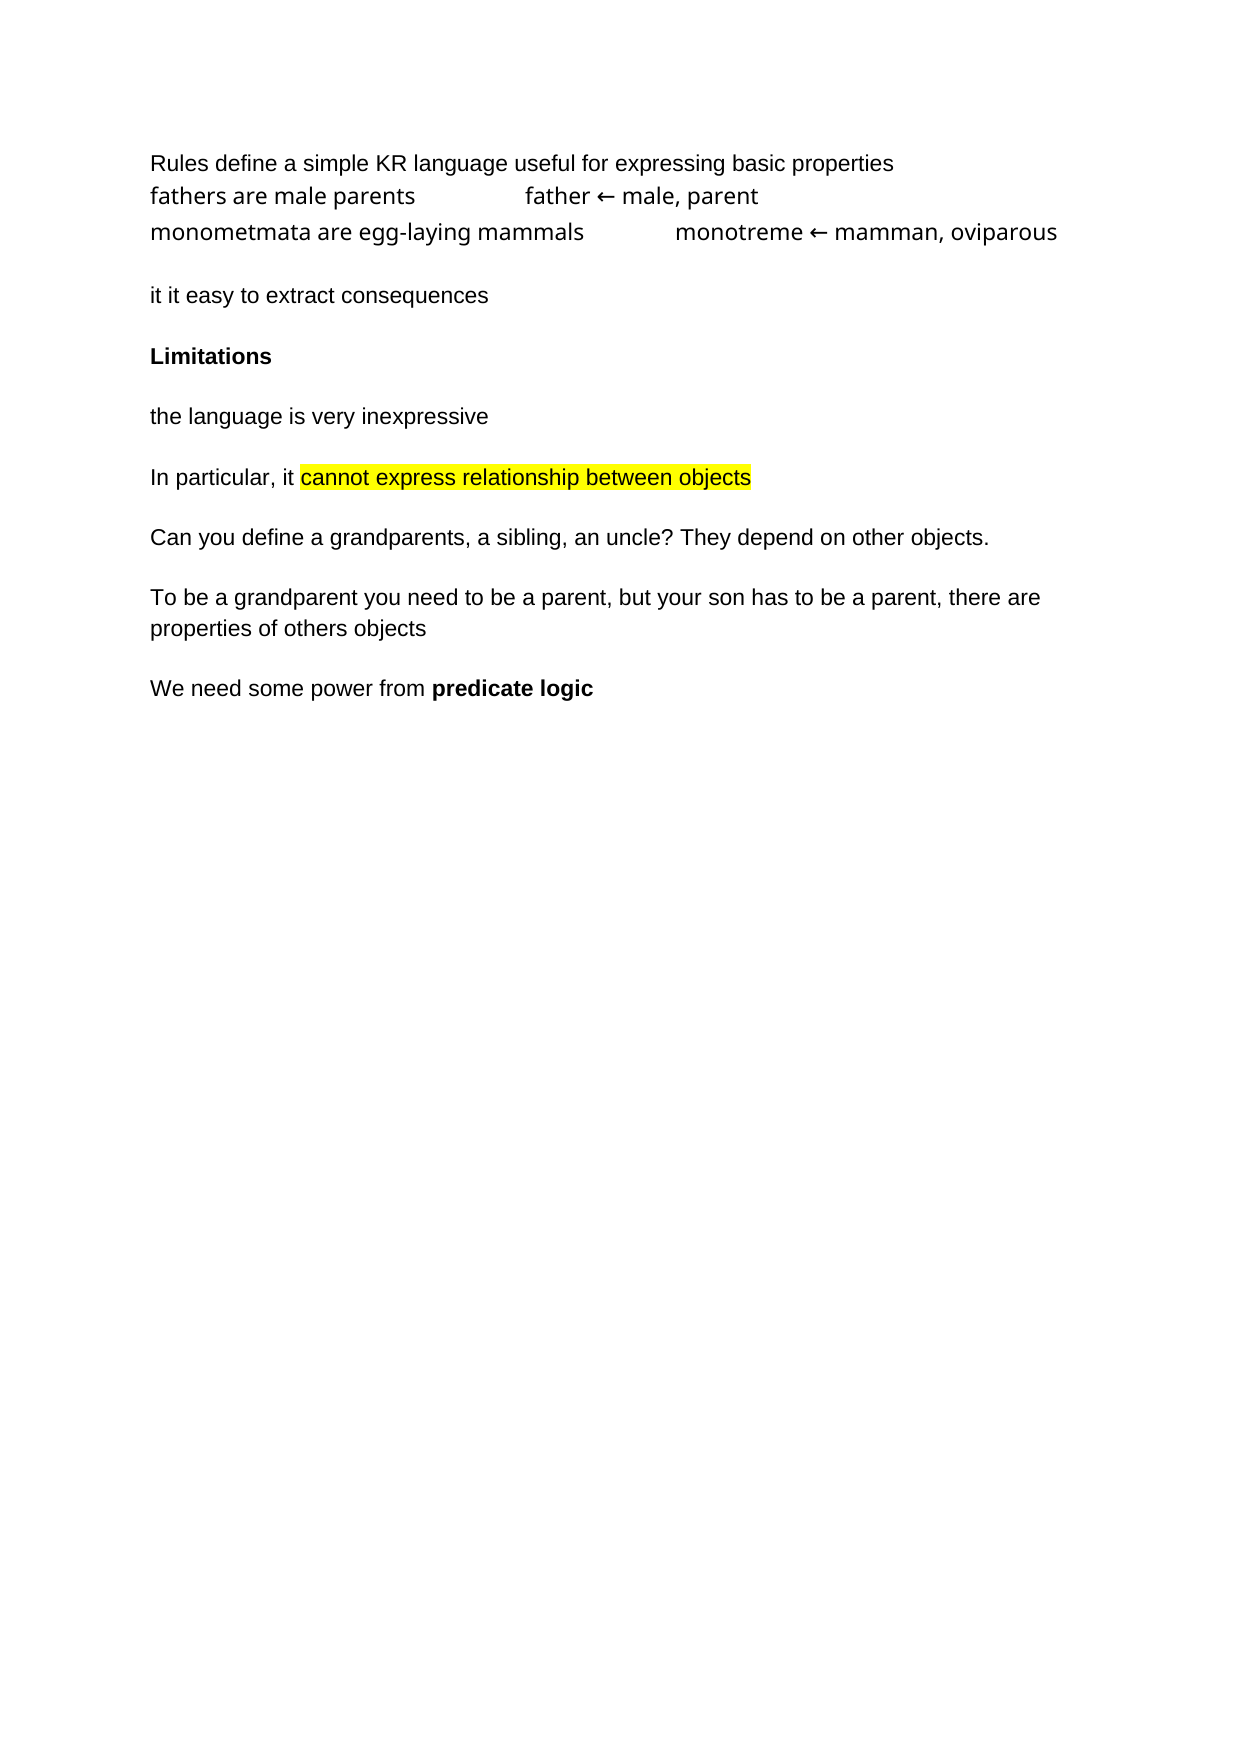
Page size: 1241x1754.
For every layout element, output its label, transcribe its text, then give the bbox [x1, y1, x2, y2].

text fathers are male parents father ← male, parent [150, 180, 1090, 211]
text To be a grandparent you need to be a parent, but your son has to be a parent, there are properties of others objects [150, 584, 1090, 641]
text it it easy to extract consequences [150, 282, 1090, 309]
text We need some power from predicate logic [150, 675, 1090, 701]
text Limitations [150, 343, 1090, 369]
text monometmata are egg-laying mammals monotreme ← mamman, oviparous [150, 216, 1090, 247]
text Rules define a simple KR language useful for expressing basic properties [150, 150, 1090, 176]
text the language is very inexpressive [150, 403, 1090, 429]
text In particular, it cannot express relationship between objects [150, 463, 1090, 490]
text Can you define a grandparents, a sibling, an uncle? They depend on other objects. [150, 524, 1090, 550]
